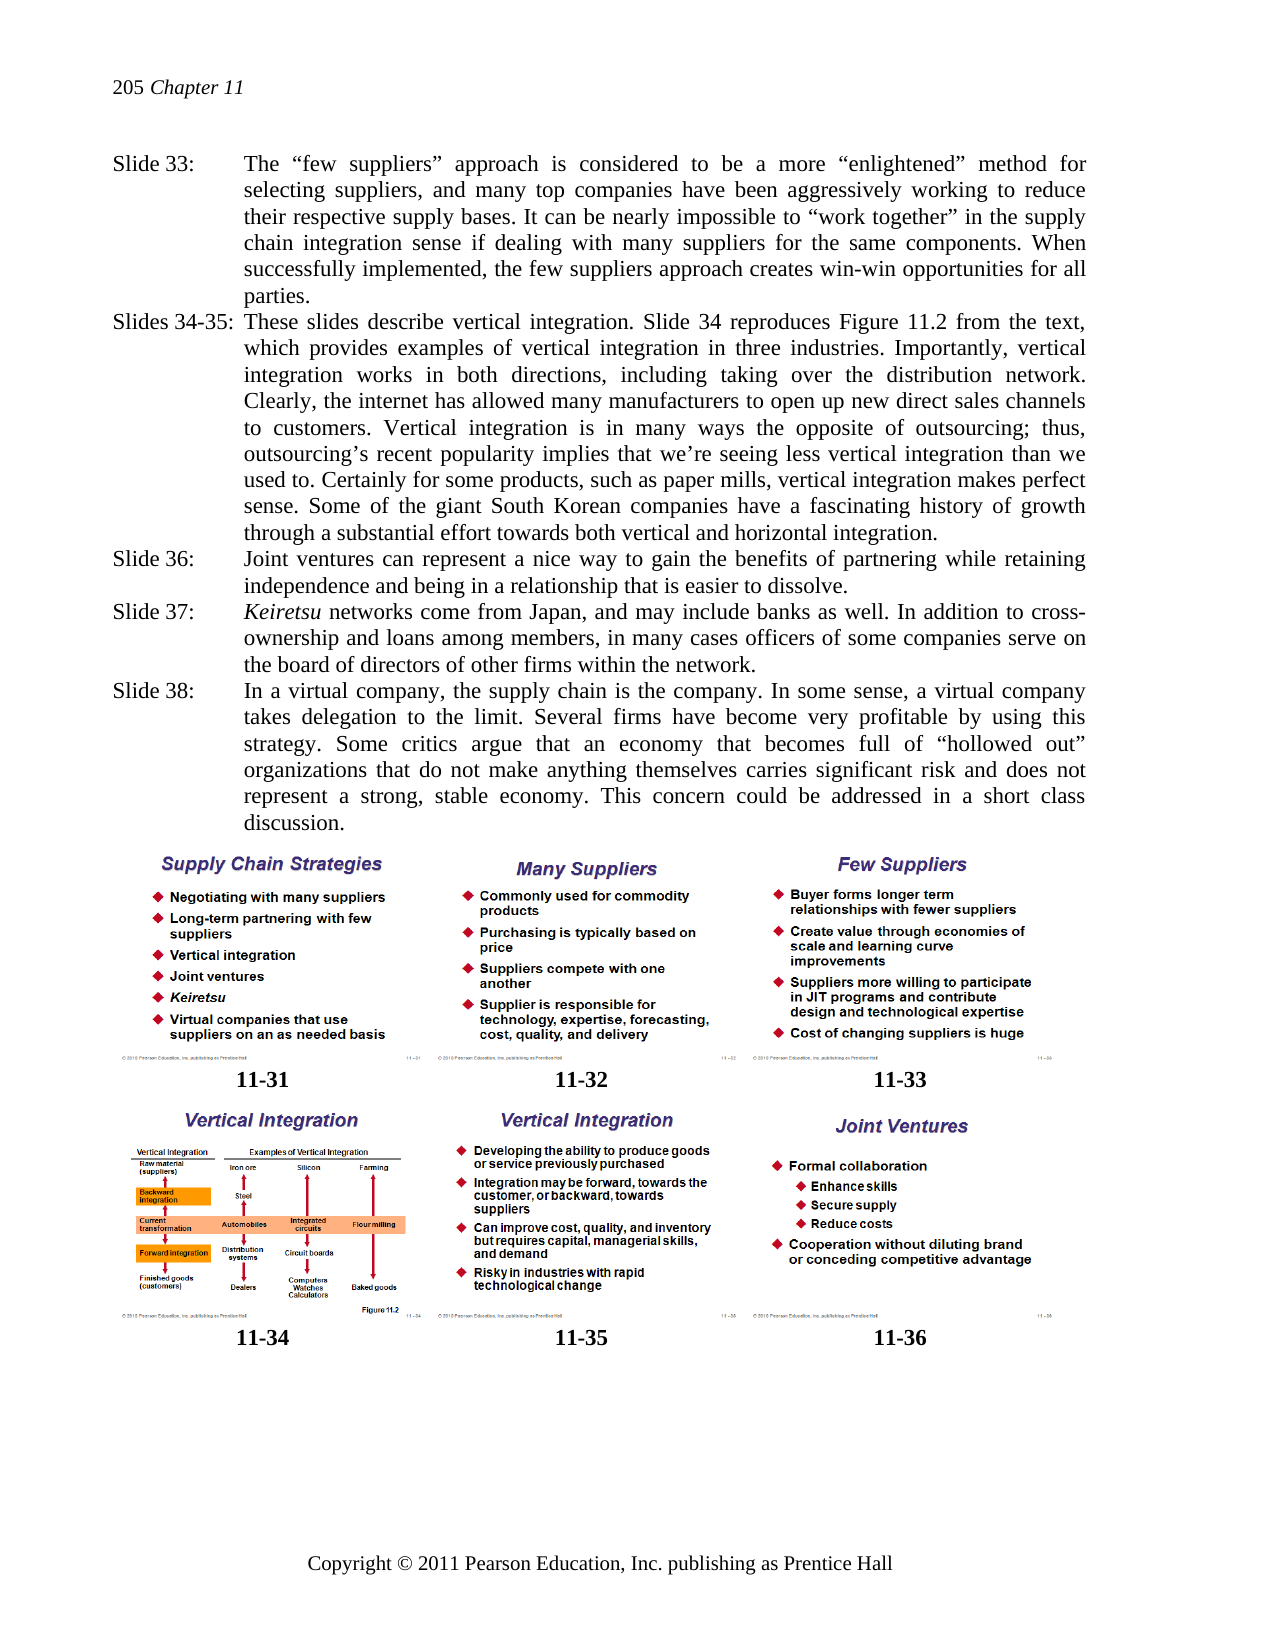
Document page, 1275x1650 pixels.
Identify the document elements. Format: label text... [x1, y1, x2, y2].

text Slides 34-35: These slides describe vertical integration. Slide 34 reproduces Figure 11.2 from the text, which provides examples of vertical integration in three industries. Importantly, vertical integration works in both directions, including taking over the distribution network. Clearly, the internet has allowed many manufacturers to open up new direct sales channels to customers. Vertical integration is in many ways the opposite of outsourcing; thus, outsourcing’s recent popularity implies that we’re seeing less vertical integration than we used to. Certainly for some products, such as paper mills, vertical integration makes perfect sense. Some of the giant South Korean companies have a fascinating history of growth through a substantial effort towards both vertical and horizontal integration. [112, 308, 1087, 545]
picture [112, 835, 1060, 1067]
text Slide 36: Joint ventures can represent a nice way to gain the benefits of partnering while retaining independence and being in a relationship that is easier to dissolve. [112, 545, 1087, 598]
text Slide 33: The “few suppliers” approach is considered to be a more “enlightened” method for selecting suppliers, and many top companies have been aggressively working to reduce their respective supply bases. It can be nearly impossible to “work together” in the supply chain integration sense if dealing with many suppliers for the same components. When successfully implemented, the few suppliers approach creates win-win opportunities for all parties. [112, 150, 1087, 308]
text 11-31 11-32 11-33 [112, 1067, 1087, 1093]
text Slide 38: In a virtual company, the supply chain is the company. In some sense, a virtual company takes delegation to the limit. Several firms have become very profitable by using this strategy. Some critics argue that an economy that becomes full of “hollowed out” organizations that do not make anything themselves carries significant risk and does not represent a strong, stable economy. This concern could be addressed in a short class discussion. [112, 677, 1087, 835]
text 11-34 11-35 11-36 [112, 1324, 1087, 1351]
text Slide 37: Keiretsu networks come from Japan, and may include banks as well. In addition to cross-ownership and loans among members, in many cases officers of some companies serve on the board of directors of other firms within the network. [112, 598, 1087, 677]
picture [112, 1092, 1060, 1325]
